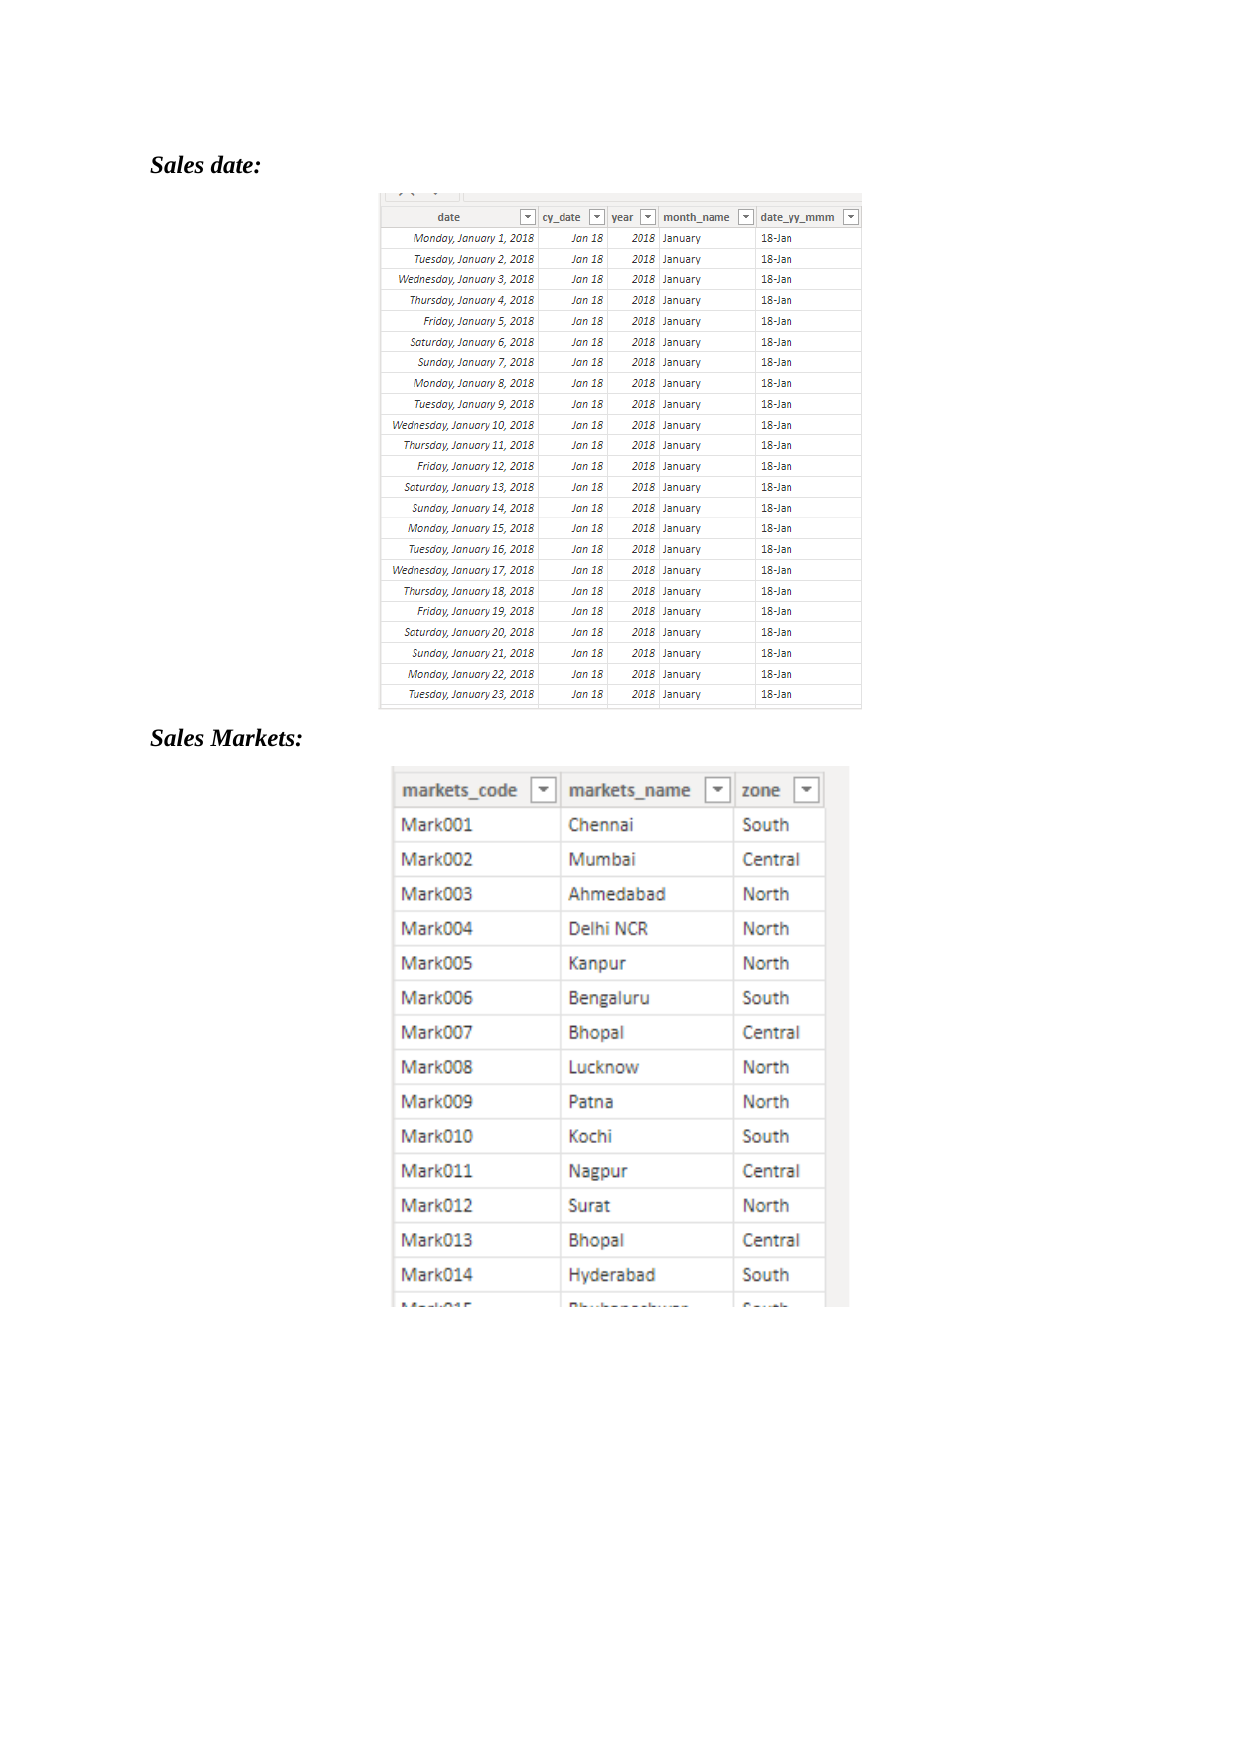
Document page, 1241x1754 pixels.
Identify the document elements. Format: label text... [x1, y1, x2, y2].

text Sales Markets: [150, 723, 1090, 752]
picture [390, 766, 850, 1307]
text Sales date: [150, 150, 1090, 179]
picture [378, 193, 862, 710]
